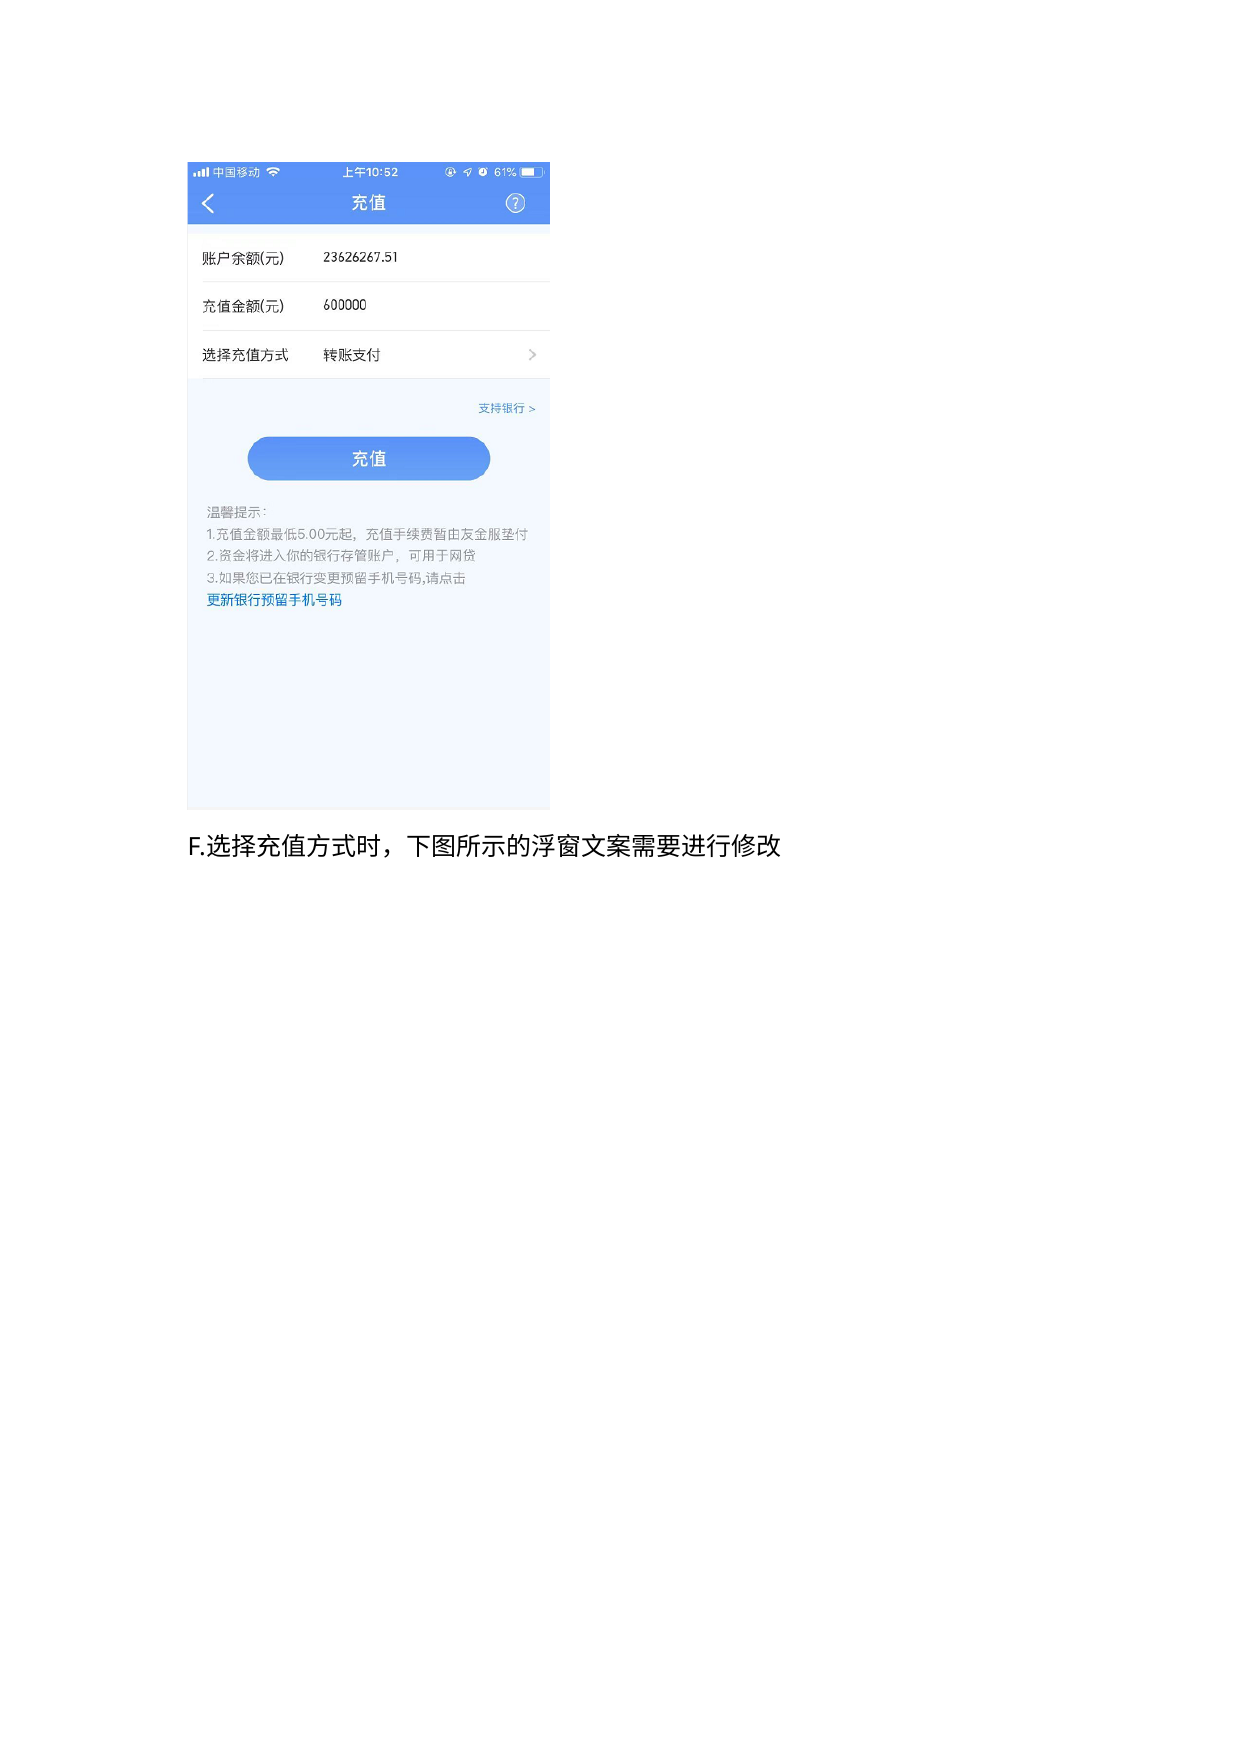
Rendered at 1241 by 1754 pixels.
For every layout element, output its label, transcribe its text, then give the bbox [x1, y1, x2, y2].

picture [187, 162, 551, 810]
list F.选择充值方式时，下图所示的浮窗文案需要进行修改 [187, 812, 1053, 877]
